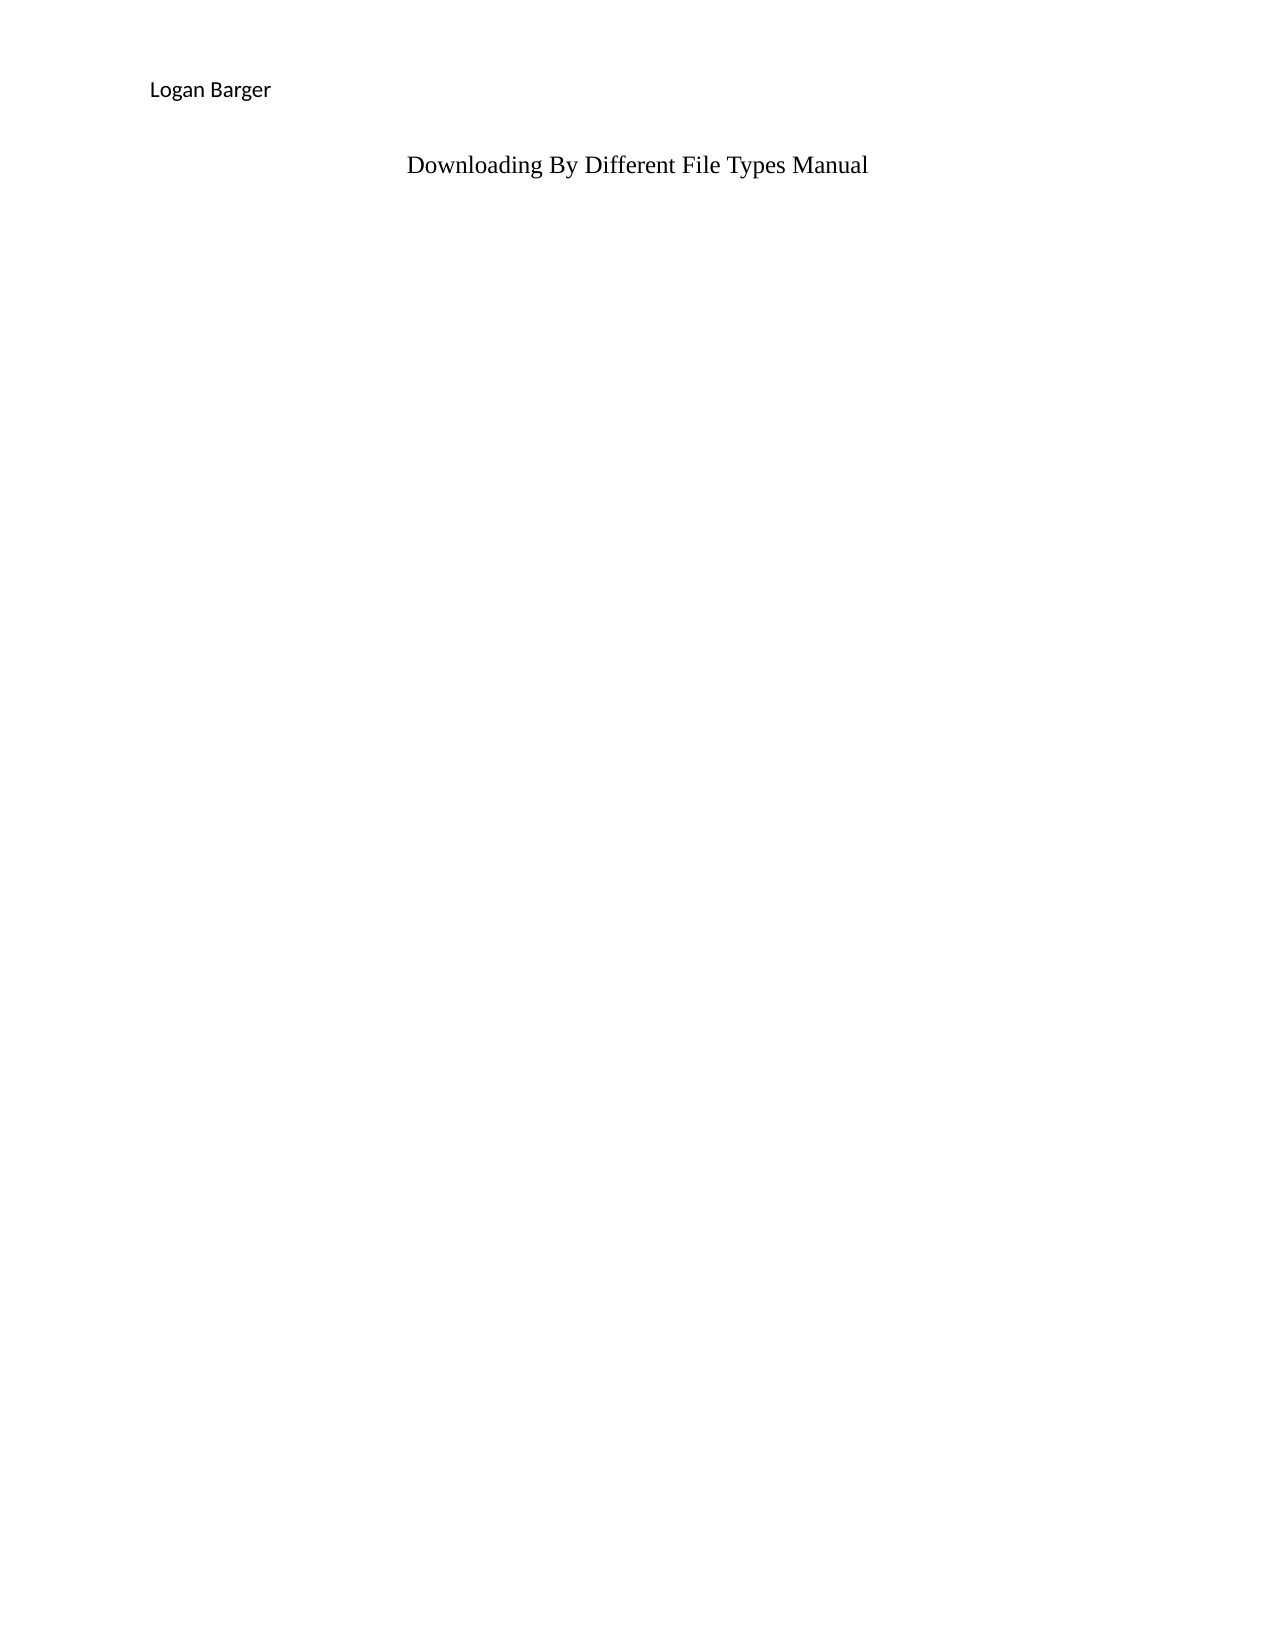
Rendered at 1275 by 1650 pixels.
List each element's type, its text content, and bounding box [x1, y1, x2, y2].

text Downloading By Different File Types Manual [150, 150, 1125, 179]
